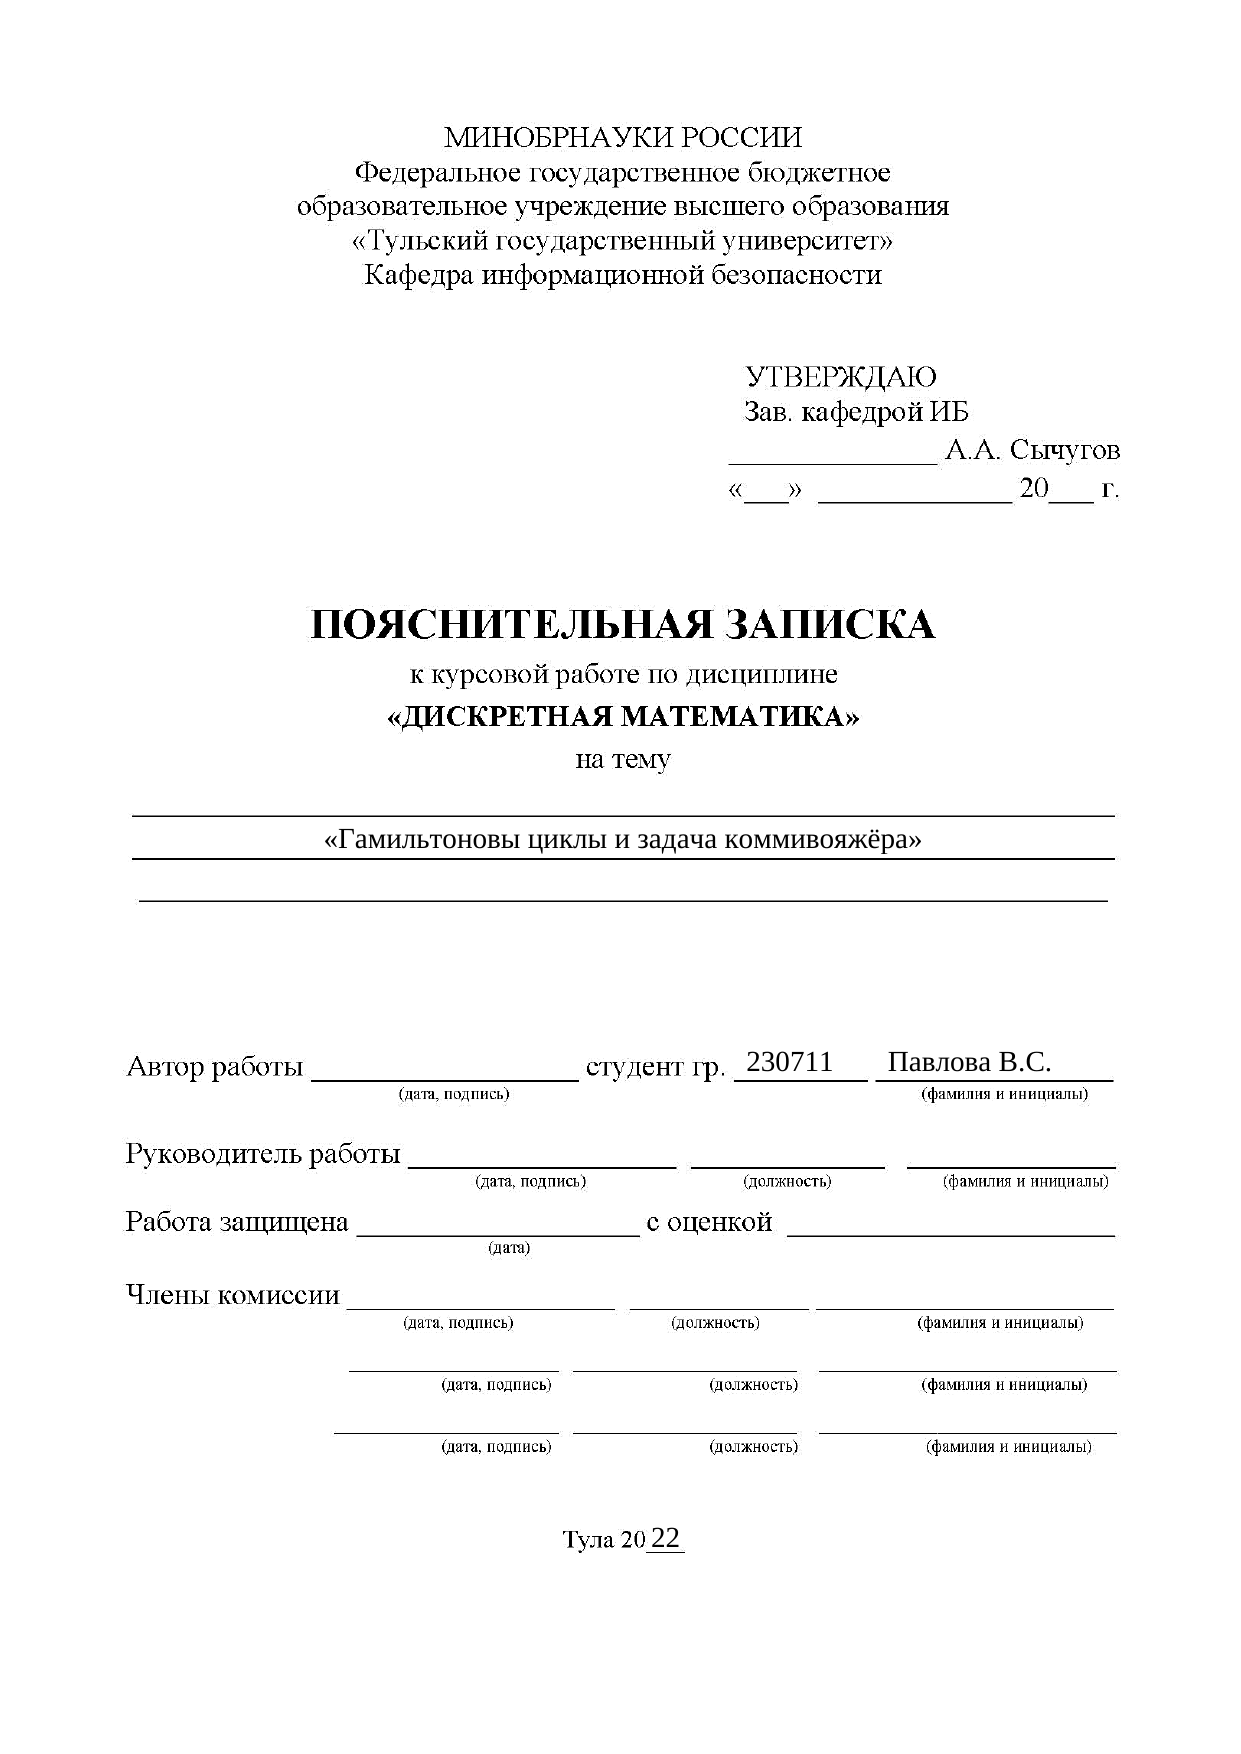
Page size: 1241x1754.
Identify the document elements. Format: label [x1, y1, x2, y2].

picture [113, 120, 1127, 1574]
